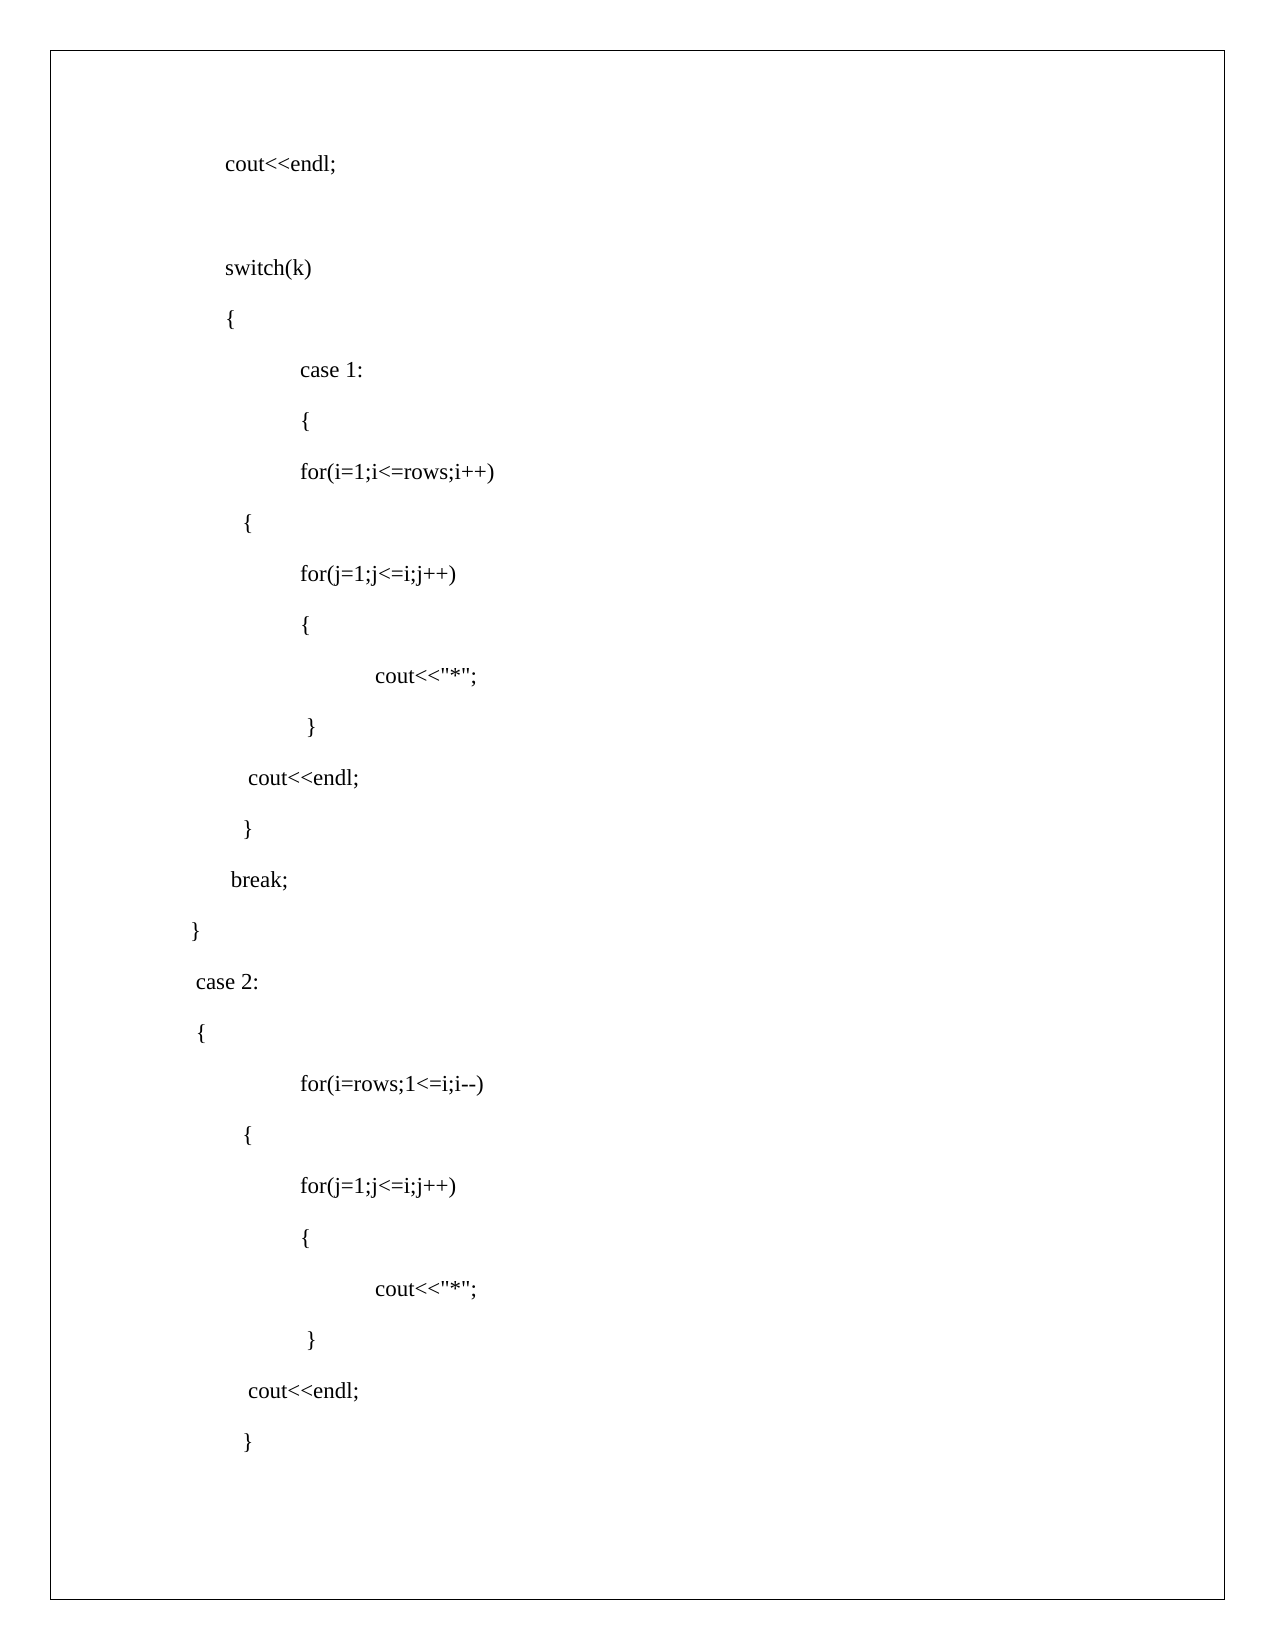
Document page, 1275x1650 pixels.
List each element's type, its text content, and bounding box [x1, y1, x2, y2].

text cout<<endl; [150, 150, 1125, 176]
text { [150, 1121, 1125, 1148]
text for(i=1;i<=rows;i++) [150, 458, 1125, 484]
text } [150, 1428, 1125, 1454]
text case 2: [150, 968, 1125, 995]
text cout<<"*"; [150, 1274, 1125, 1301]
text } [150, 713, 1125, 739]
text for(j=1;j<=i;j++) [150, 560, 1125, 586]
text switch(k) [150, 254, 1125, 280]
text } [150, 815, 1125, 842]
text for(j=1;j<=i;j++) [150, 1172, 1125, 1199]
text cout<<"*"; [150, 662, 1125, 688]
text for(i=rows;1<=i;i--) [150, 1070, 1125, 1097]
text { [150, 407, 1125, 433]
text { [150, 1019, 1125, 1046]
text case 1: [150, 356, 1125, 382]
text { [150, 509, 1125, 535]
text } [150, 917, 1125, 944]
text break; [150, 866, 1125, 893]
text { [150, 305, 1125, 331]
text cout<<endl; [150, 1377, 1125, 1403]
text { [150, 611, 1125, 637]
text } [150, 1326, 1125, 1352]
text cout<<endl; [150, 764, 1125, 791]
text { [150, 1223, 1125, 1250]
